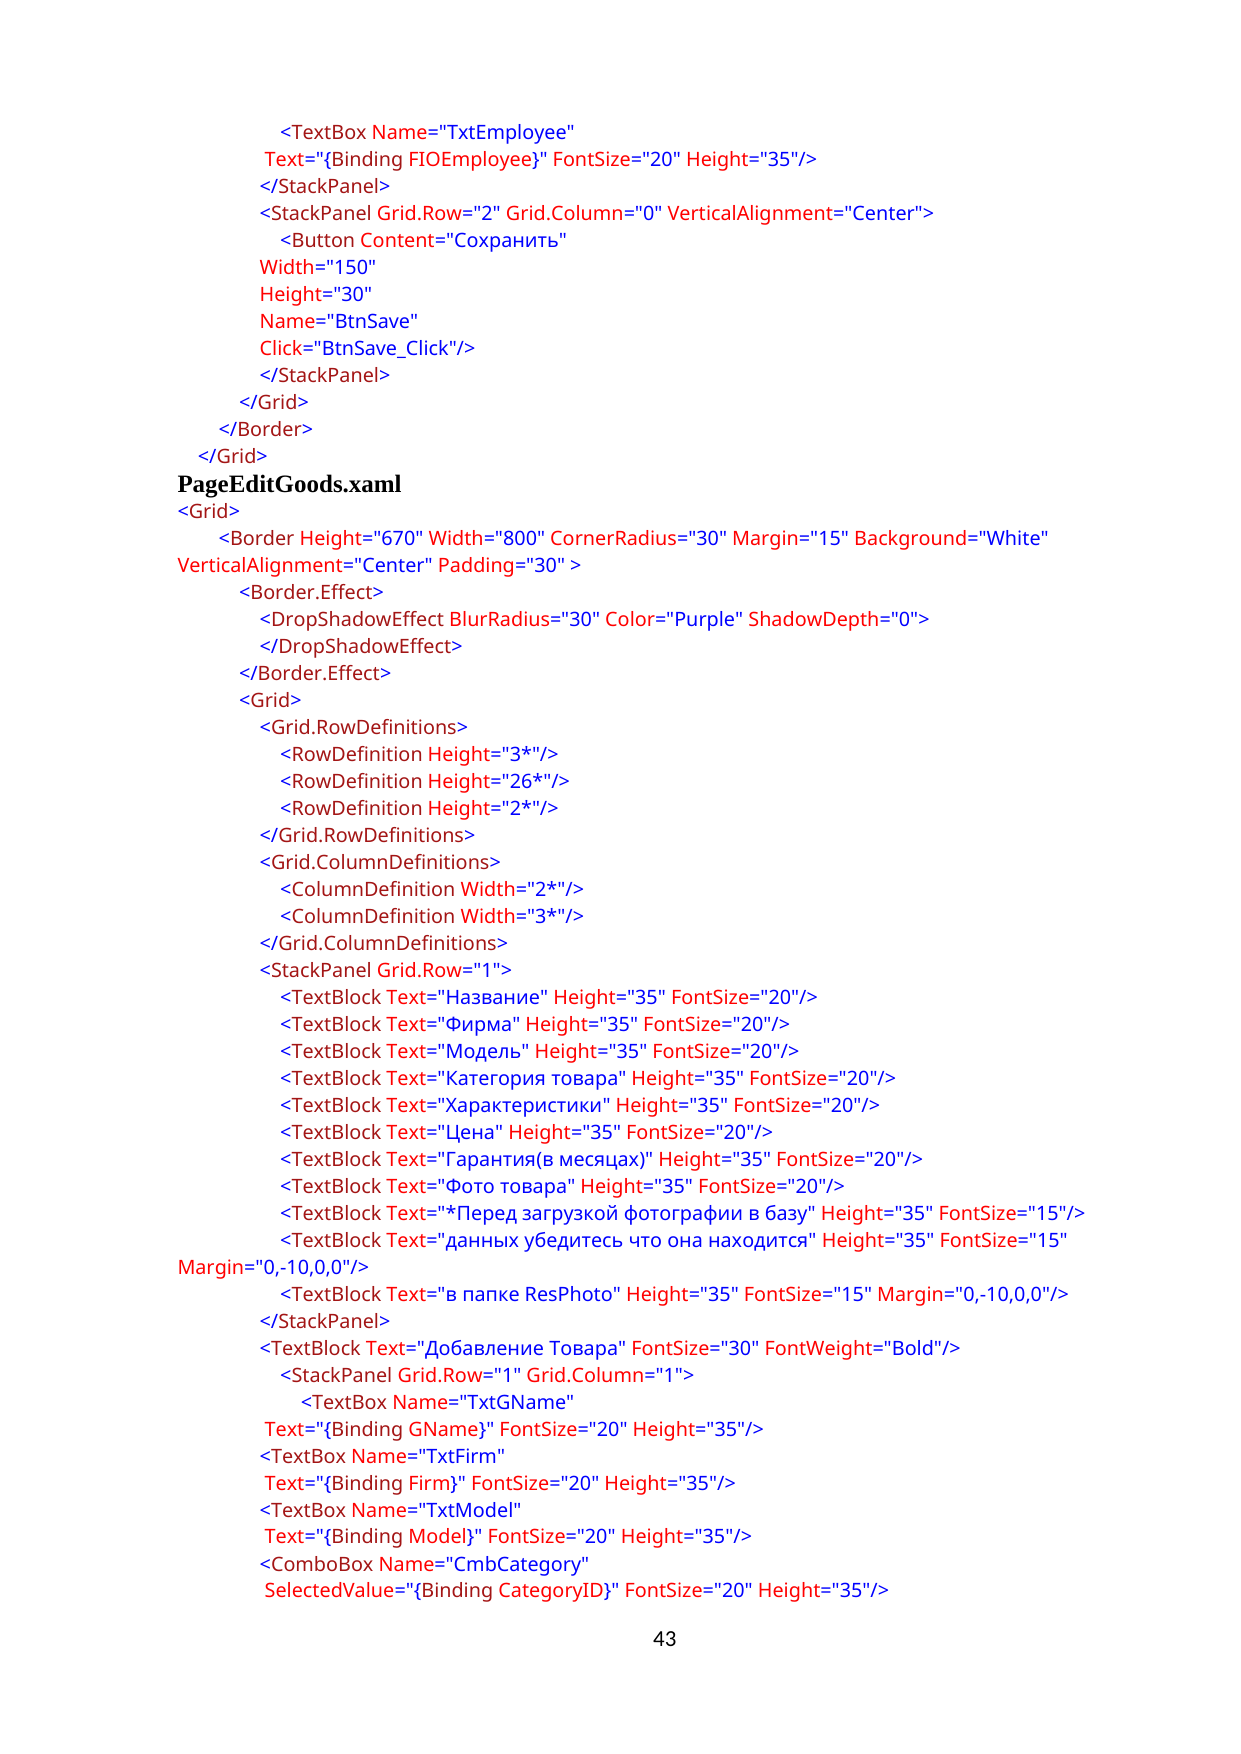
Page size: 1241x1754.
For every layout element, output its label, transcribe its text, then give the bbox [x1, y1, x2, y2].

text <TextBox Name="TxtModel" [177, 1496, 1152, 1523]
text <Button Content="Сохранить" [177, 226, 1152, 253]
text <ColumnDefinition Width="2*"/> [177, 875, 1152, 902]
text Text="{Binding Firm}" FontSize="20" Height="35"/> [177, 1469, 1152, 1496]
text <Grid.RowDefinitions> [177, 713, 1152, 740]
text Text="{Binding GName}" FontSize="20" Height="35"/> [177, 1415, 1152, 1442]
text <StackPanel Grid.Row="1" Grid.Column="1"> [177, 1361, 1152, 1388]
text <TextBlock Text="Фото товара" Height="35" FontSize="20"/> [177, 1172, 1152, 1199]
text SelectedValue="{Binding CategoryID}" FontSize="20" Height="35"/> [177, 1577, 1152, 1604]
text <StackPanel Grid.Row="2" Grid.Column="0" VerticalAlignment="Center"> [177, 199, 1152, 226]
text <Border.Effect> [177, 578, 1152, 606]
text <TextBlock Text="Гарантия(в месяцах)" Height="35" FontSize="20"/> [177, 1145, 1152, 1172]
text Width="150" [177, 253, 1152, 280]
text <TextBlock Text="Категория товара" Height="35" FontSize="20"/> [177, 1064, 1152, 1091]
text <Grid.ColumnDefinitions> [177, 848, 1152, 875]
text </DropShadowEffect> [177, 632, 1152, 659]
text Height="30" [177, 280, 1152, 307]
text <RowDefinition Height="3*"/> [177, 740, 1152, 767]
text </Grid.RowDefinitions> [177, 821, 1152, 848]
text <TextBlock Text="данных убедитесь что она находится" Height="35" FontSize="15" Margin="0,-10,0,0"/> [177, 1226, 1152, 1280]
text <TextBox Name="TxtGName" [177, 1388, 1152, 1415]
text <TextBlock Text="Название" Height="35" FontSize="20"/> [177, 983, 1152, 1010]
text <TextBlock Text="Характеристики" Height="35" FontSize="20"/> [177, 1091, 1152, 1118]
text </StackPanel> [177, 172, 1152, 199]
text <RowDefinition Height="26*"/> [177, 767, 1152, 794]
text <TextBlock Text="в папке ResPhoto" Height="35" FontSize="15" Margin="0,-10,0,0"/> [177, 1280, 1152, 1307]
text <TextBox Name="TxtFirm" [177, 1442, 1152, 1469]
text Text="{Binding Model}" FontSize="20" Height="35"/> [177, 1523, 1152, 1550]
text <TextBlock Text="Фирма" Height="35" FontSize="20"/> [177, 1010, 1152, 1037]
text </Grid> [177, 388, 1152, 415]
text </Border> [177, 415, 1152, 442]
text </Grid.ColumnDefinitions> [177, 929, 1152, 956]
text Name="BtnSave" [177, 307, 1152, 334]
text <TextBlock Text="Добавление Товара" FontSize="30" FontWeight="Bold"/> [177, 1334, 1152, 1361]
text <Border Height="670" Width="800" CornerRadius="30" Margin="15" Background="White" VerticalAlignment="Center" Padding="30" > [177, 524, 1152, 578]
text </StackPanel> [177, 1307, 1152, 1334]
text <Grid> [177, 498, 1152, 524]
text <DropShadowEffect BlurRadius="30" Color="Purple" ShadowDepth="0"> [177, 606, 1152, 632]
text <RowDefinition Height="2*"/> [177, 794, 1152, 821]
text <Grid> [177, 686, 1152, 713]
text </Border.Effect> [177, 659, 1152, 686]
text <StackPanel Grid.Row="1"> [177, 956, 1152, 983]
text <ColumnDefinition Width="3*"/> [177, 902, 1152, 929]
text <TextBlock Text="*Перед загрузкой фотографии в базу" Height="35" FontSize="15"/> [177, 1199, 1152, 1226]
text </StackPanel> [177, 361, 1152, 388]
text <ComboBox Name="CmbCategory" [177, 1550, 1152, 1577]
text <TextBox Name="TxtEmployee" [177, 118, 1152, 145]
text PageEditGoods.xaml [177, 469, 1152, 498]
text Text="{Binding FIOEmployee}" FontSize="20" Height="35"/> [177, 145, 1152, 172]
text Click="BtnSave_Click"/> [177, 334, 1152, 361]
text <TextBlock Text="Модель" Height="35" FontSize="20"/> [177, 1037, 1152, 1064]
text </Grid> [177, 442, 1152, 469]
text <TextBlock Text="Цена" Height="35" FontSize="20"/> [177, 1118, 1152, 1145]
